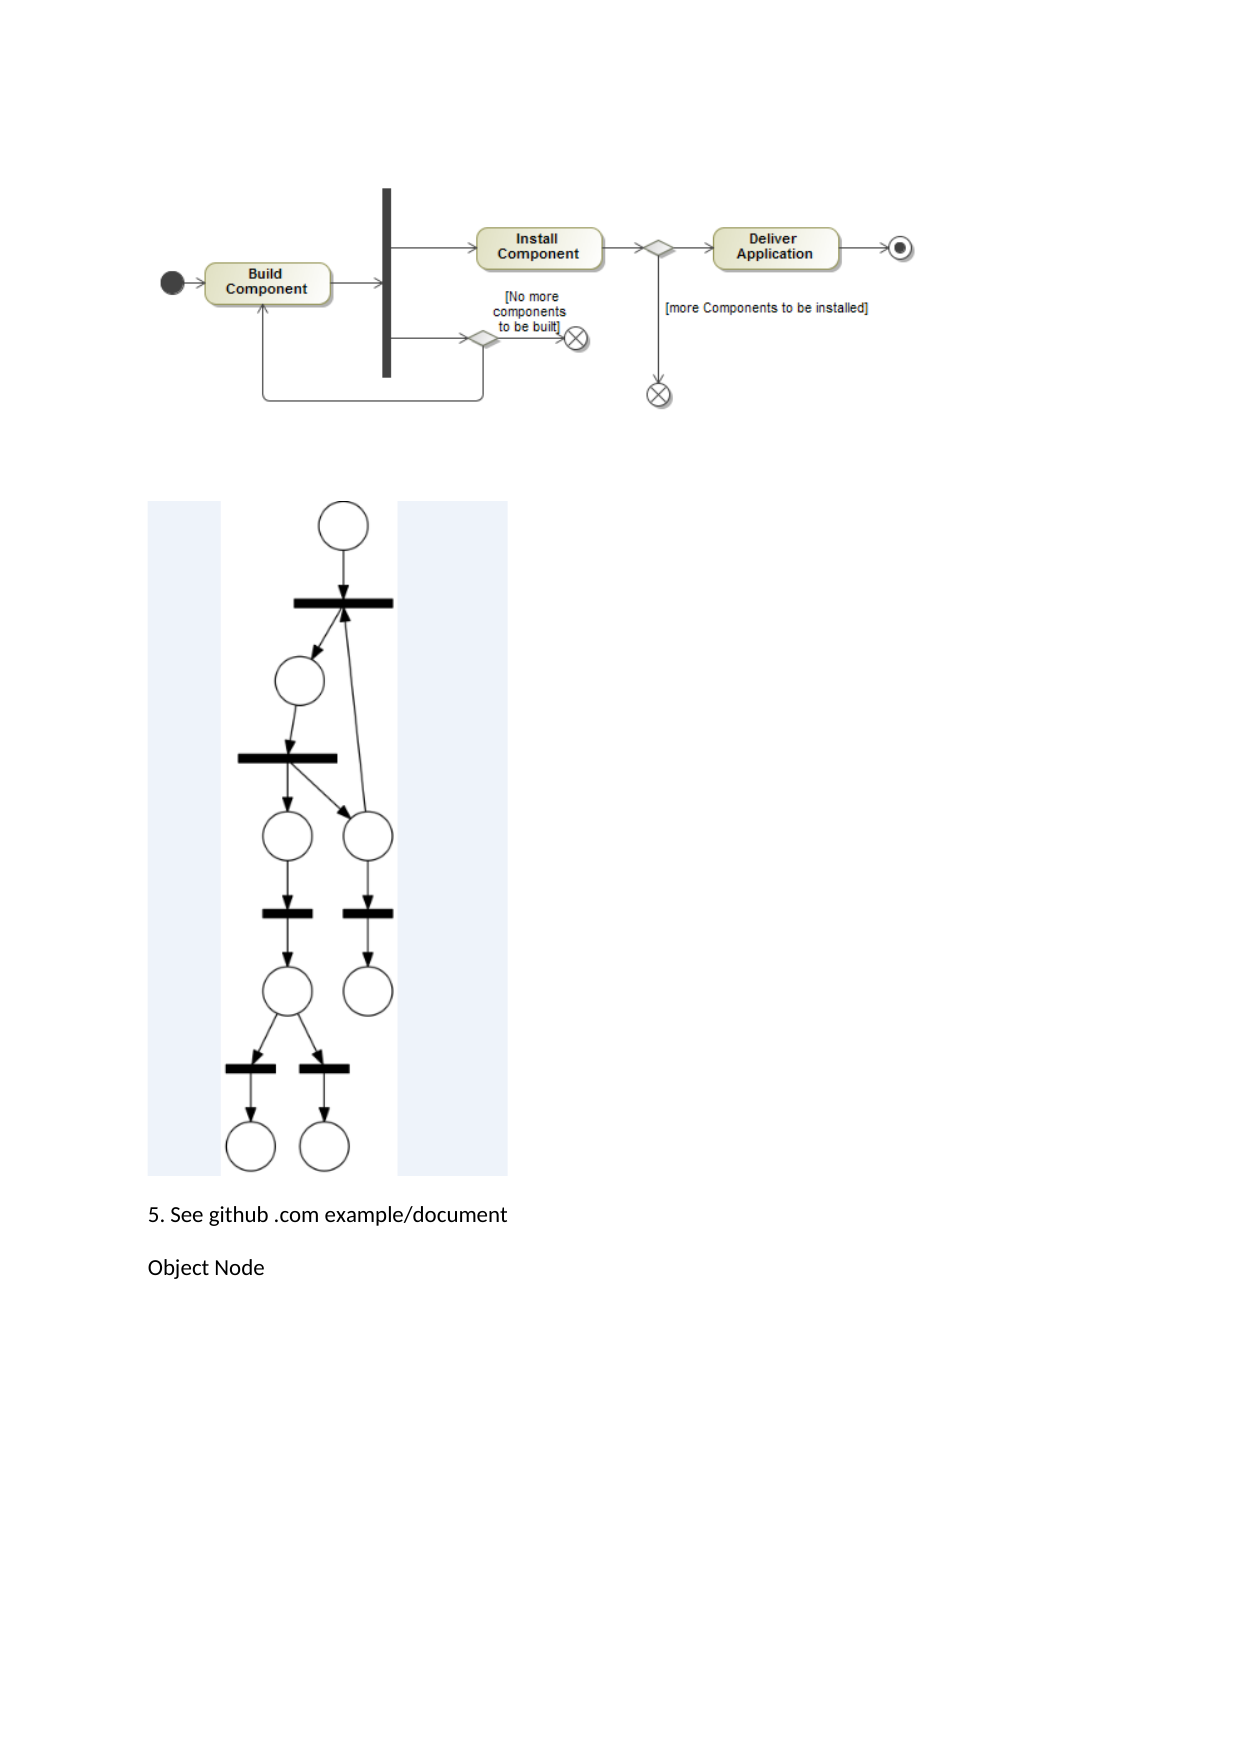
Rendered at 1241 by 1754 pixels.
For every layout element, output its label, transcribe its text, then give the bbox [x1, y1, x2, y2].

picture [147, 147, 966, 477]
picture [147, 501, 508, 1176]
text Object Node [148, 1253, 1093, 1281]
text 5. See github .com example/document [148, 1200, 1093, 1228]
